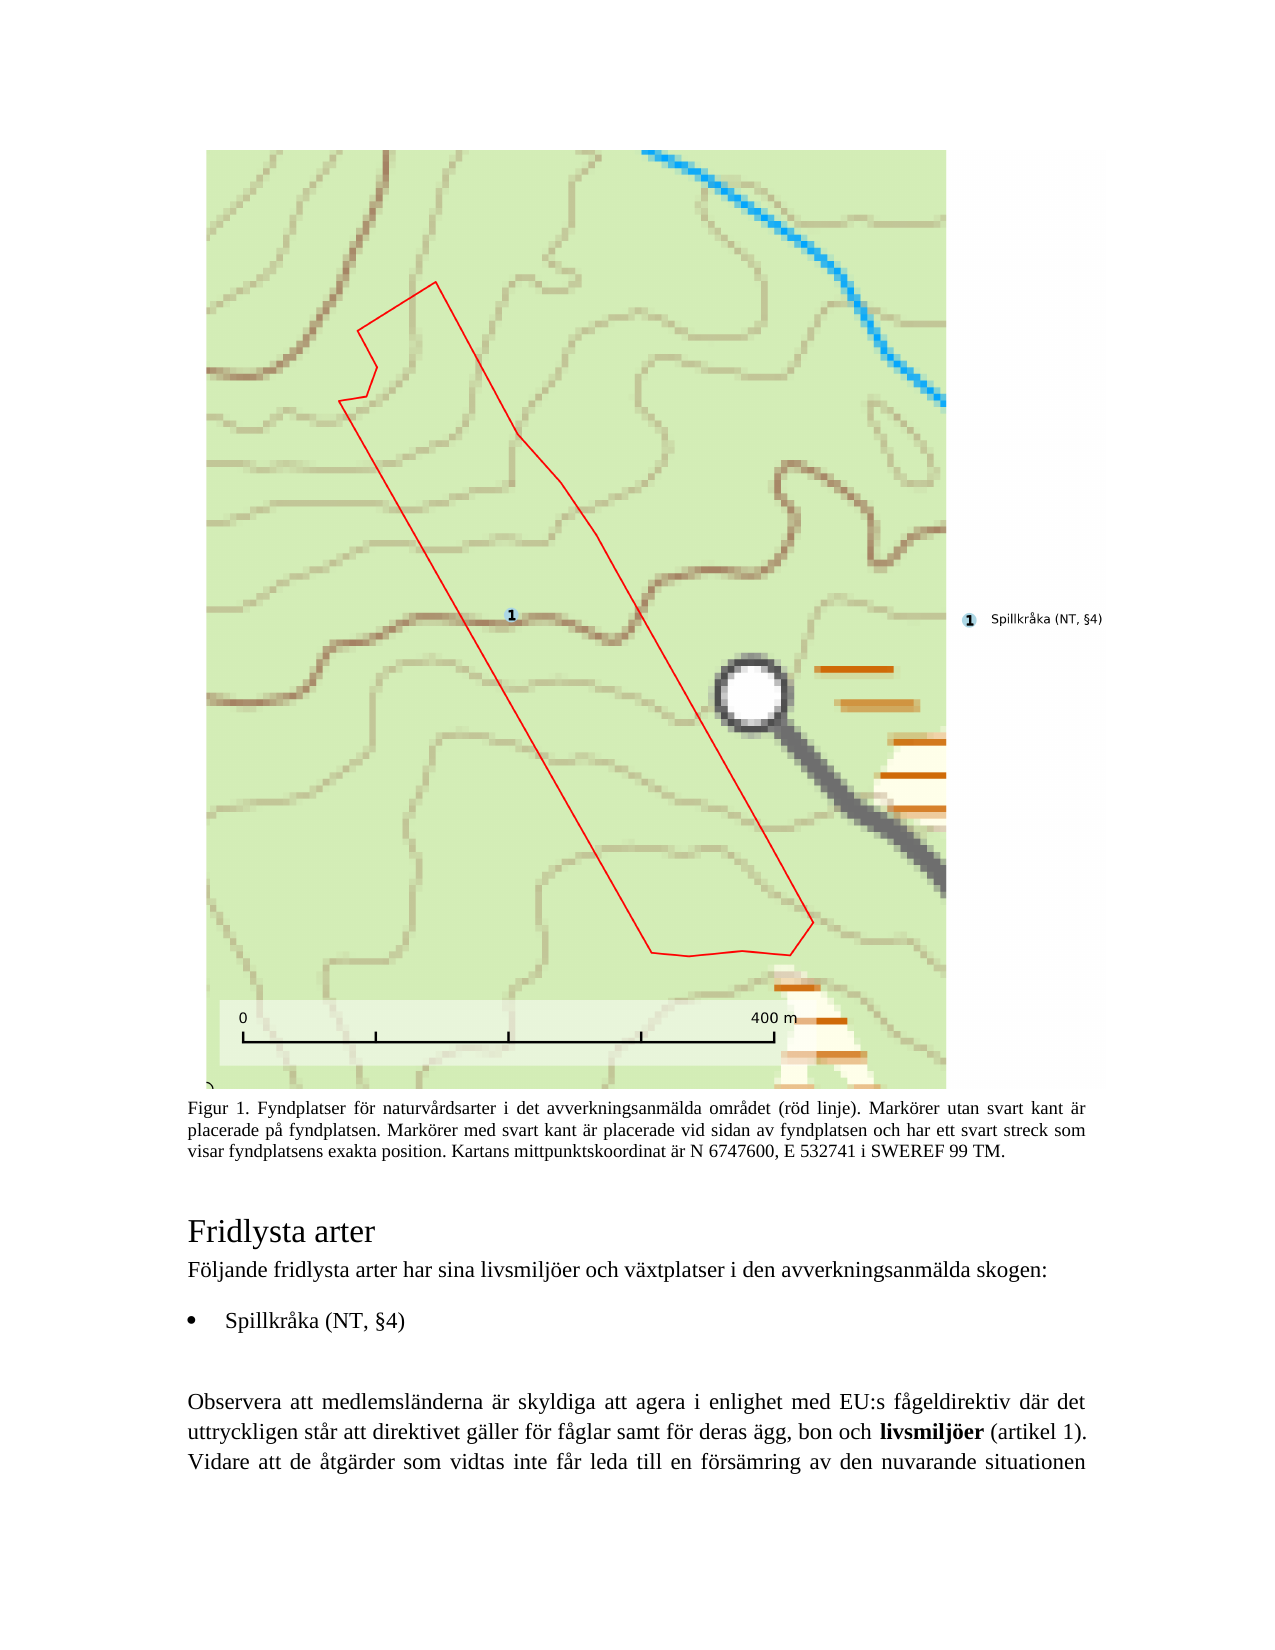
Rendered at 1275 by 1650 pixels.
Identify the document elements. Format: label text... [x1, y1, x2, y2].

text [187, 1358, 1087, 1475]
subtitle Fridlysta arter [187, 1212, 1087, 1250]
text Figur 1. Fyndplatser för naturvårdsarter i det avverkningsanmälda området (röd linje). Markörer utan svart kant är placerade på fyndplatsen. Markörer med svart kant är placerade vid sidan av fyndplatsen och har ett svart streck som visar fyndplatsens exakta position. Kartans mittpunktskoordinat är N 6747600, E 532741 i SWEREF 99 TM. [187, 1097, 1087, 1162]
text Följande fridlysta arter har sina livsmiljöer och växtplatser i den avverkningsanmälda skogen: [187, 1256, 1087, 1282]
list Spillkråka (NT, §4) [187, 1307, 1087, 1333]
picture [206, 150, 1107, 1089]
